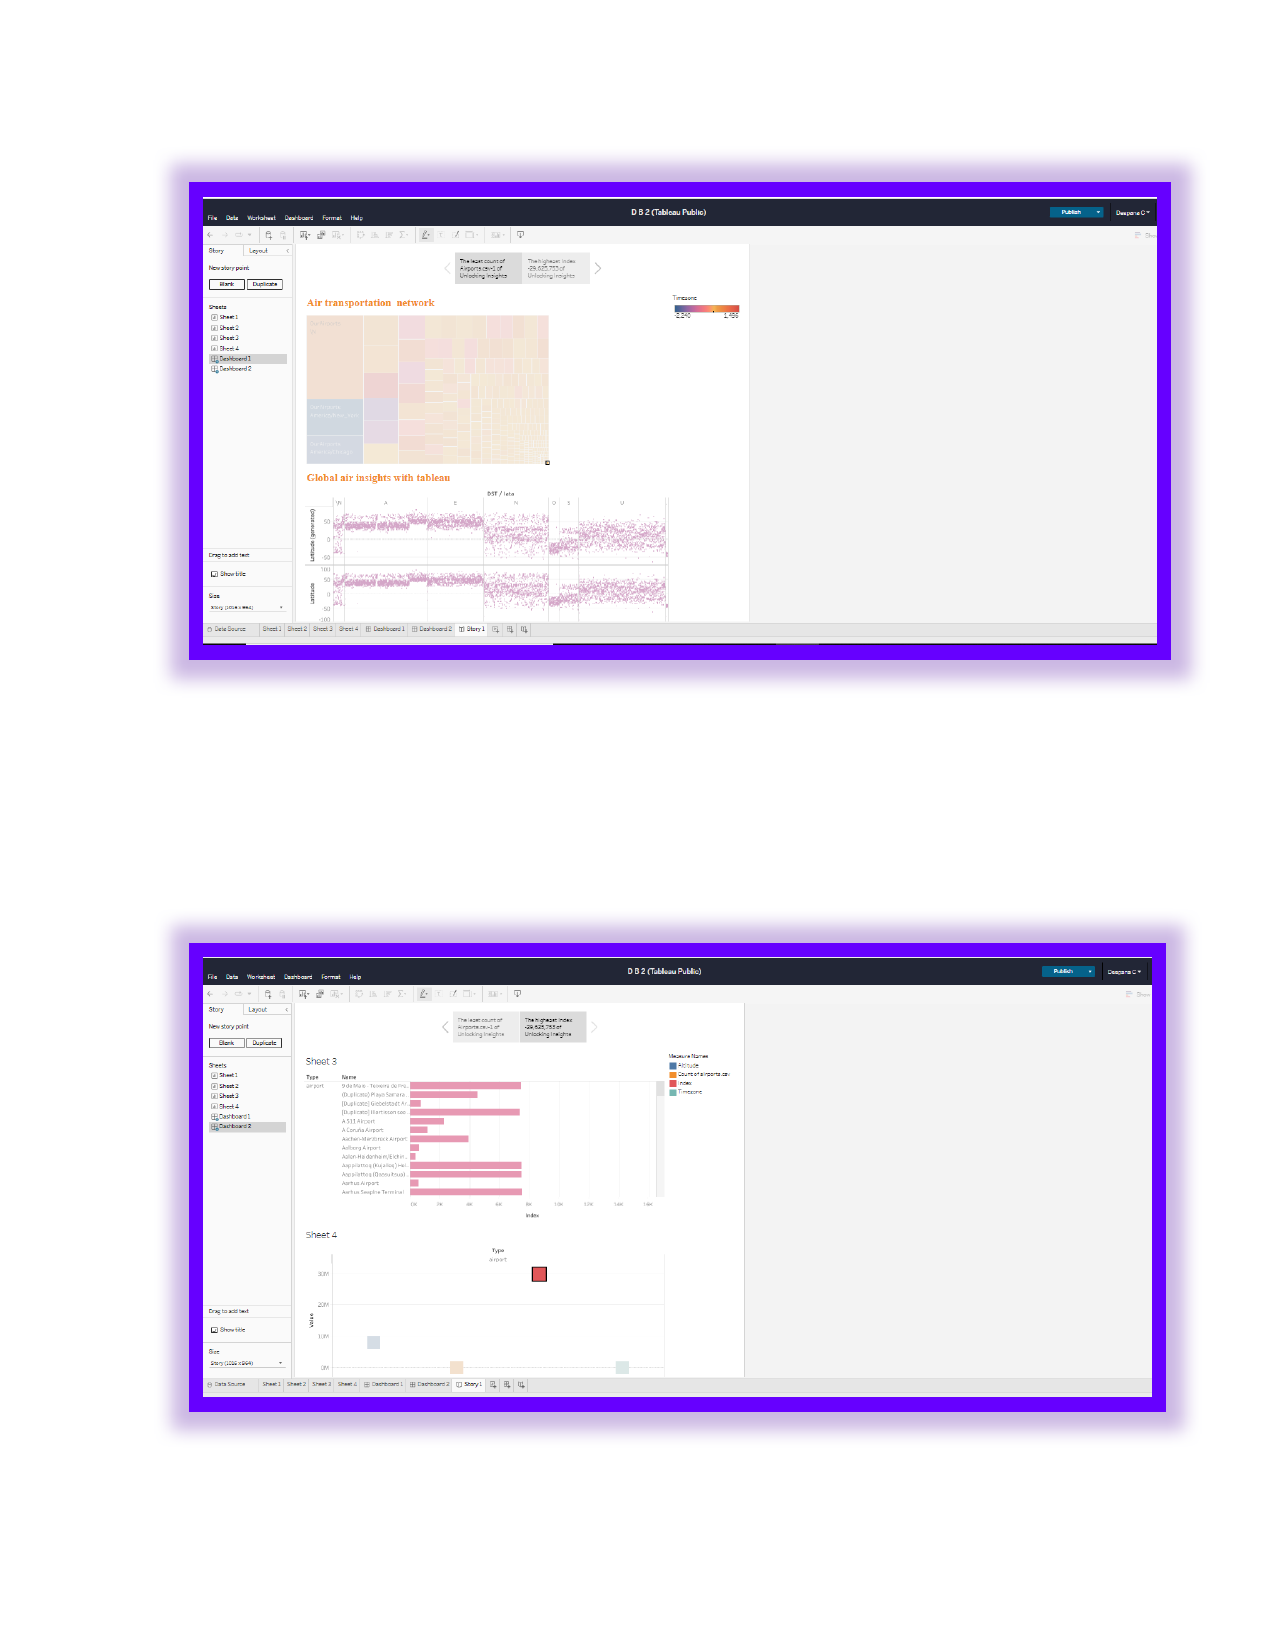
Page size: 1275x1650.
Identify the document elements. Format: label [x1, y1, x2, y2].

picture [203, 197, 1157, 645]
picture [203, 957, 1152, 1397]
